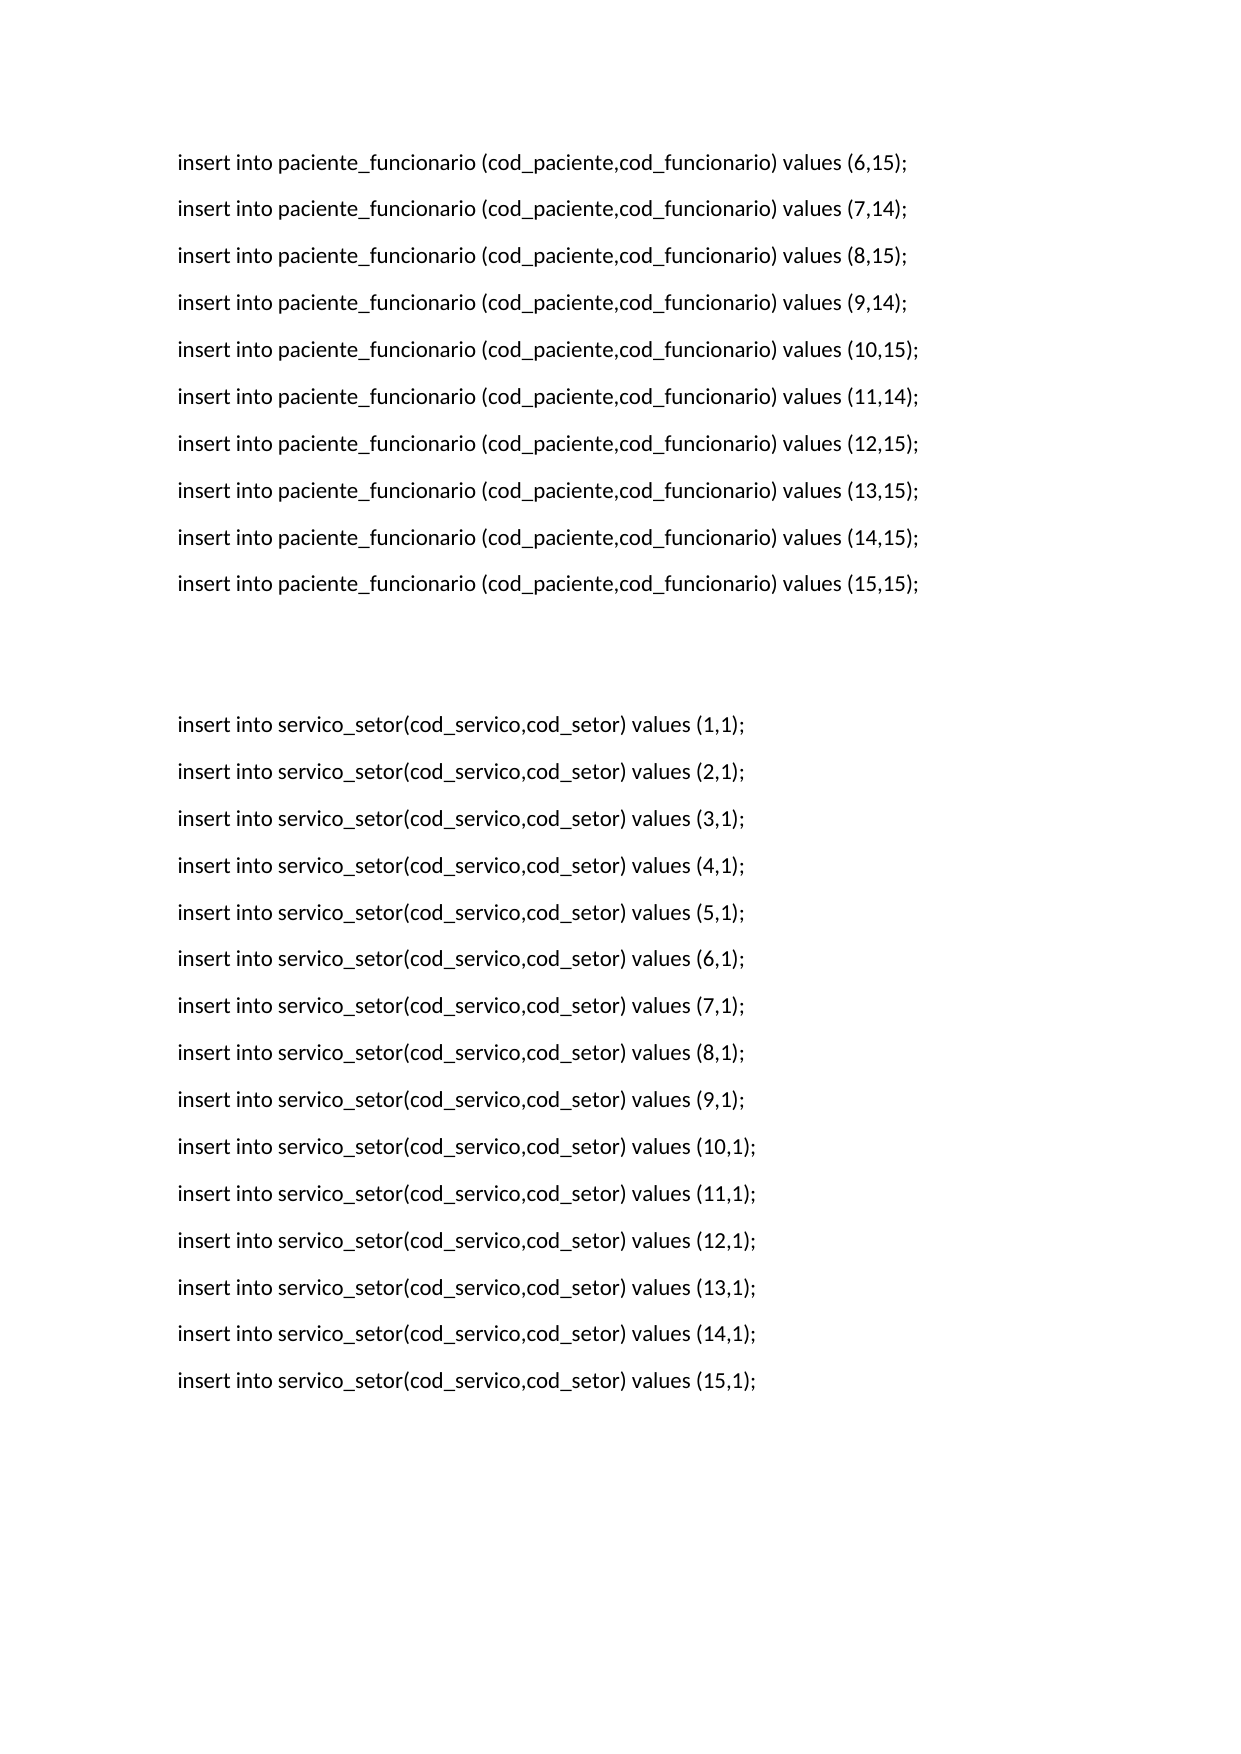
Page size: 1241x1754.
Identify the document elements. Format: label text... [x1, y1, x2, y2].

text insert into paciente_funcionario (cod_paciente,cod_funcionario) values (7,14); [177, 194, 1063, 222]
text insert into paciente_funcionario (cod_paciente,cod_funcionario) values (10,15); [177, 335, 1063, 363]
text insert into servico_setor(cod_servico,cod_setor) values (15,1); [177, 1366, 1063, 1394]
text insert into servico_setor(cod_servico,cod_setor) values (11,1); [177, 1179, 1063, 1207]
text insert into servico_setor(cod_servico,cod_setor) values (7,1); [177, 991, 1063, 1019]
text insert into servico_setor(cod_servico,cod_setor) values (6,1); [177, 944, 1063, 972]
text insert into servico_setor(cod_servico,cod_setor) values (4,1); [177, 851, 1063, 879]
text insert into servico_setor(cod_servico,cod_setor) values (10,1); [177, 1132, 1063, 1160]
text insert into servico_setor(cod_servico,cod_setor) values (13,1); [177, 1273, 1063, 1301]
text insert into servico_setor(cod_servico,cod_setor) values (8,1); [177, 1038, 1063, 1066]
text insert into servico_setor(cod_servico,cod_setor) values (3,1); [177, 804, 1063, 832]
text insert into servico_setor(cod_servico,cod_setor) values (1,1); [177, 710, 1063, 738]
text insert into paciente_funcionario (cod_paciente,cod_funcionario) values (13,15); [177, 476, 1063, 504]
text insert into paciente_funcionario (cod_paciente,cod_funcionario) values (8,15); [177, 241, 1063, 269]
text insert into servico_setor(cod_servico,cod_setor) values (9,1); [177, 1085, 1063, 1113]
text insert into paciente_funcionario (cod_paciente,cod_funcionario) values (11,14); [177, 382, 1063, 410]
text insert into paciente_funcionario (cod_paciente,cod_funcionario) values (9,14); [177, 288, 1063, 316]
text insert into servico_setor(cod_servico,cod_setor) values (12,1); [177, 1226, 1063, 1254]
text insert into servico_setor(cod_servico,cod_setor) values (5,1); [177, 898, 1063, 926]
text insert into paciente_funcionario (cod_paciente,cod_funcionario) values (6,15); [177, 148, 1063, 176]
text insert into paciente_funcionario (cod_paciente,cod_funcionario) values (12,15); [177, 429, 1063, 457]
text insert into servico_setor(cod_servico,cod_setor) values (14,1); [177, 1319, 1063, 1347]
text insert into servico_setor(cod_servico,cod_setor) values (2,1); [177, 757, 1063, 785]
text insert into paciente_funcionario (cod_paciente,cod_funcionario) values (14,15); [177, 523, 1063, 551]
text insert into paciente_funcionario (cod_paciente,cod_funcionario) values (15,15); [177, 569, 1063, 597]
